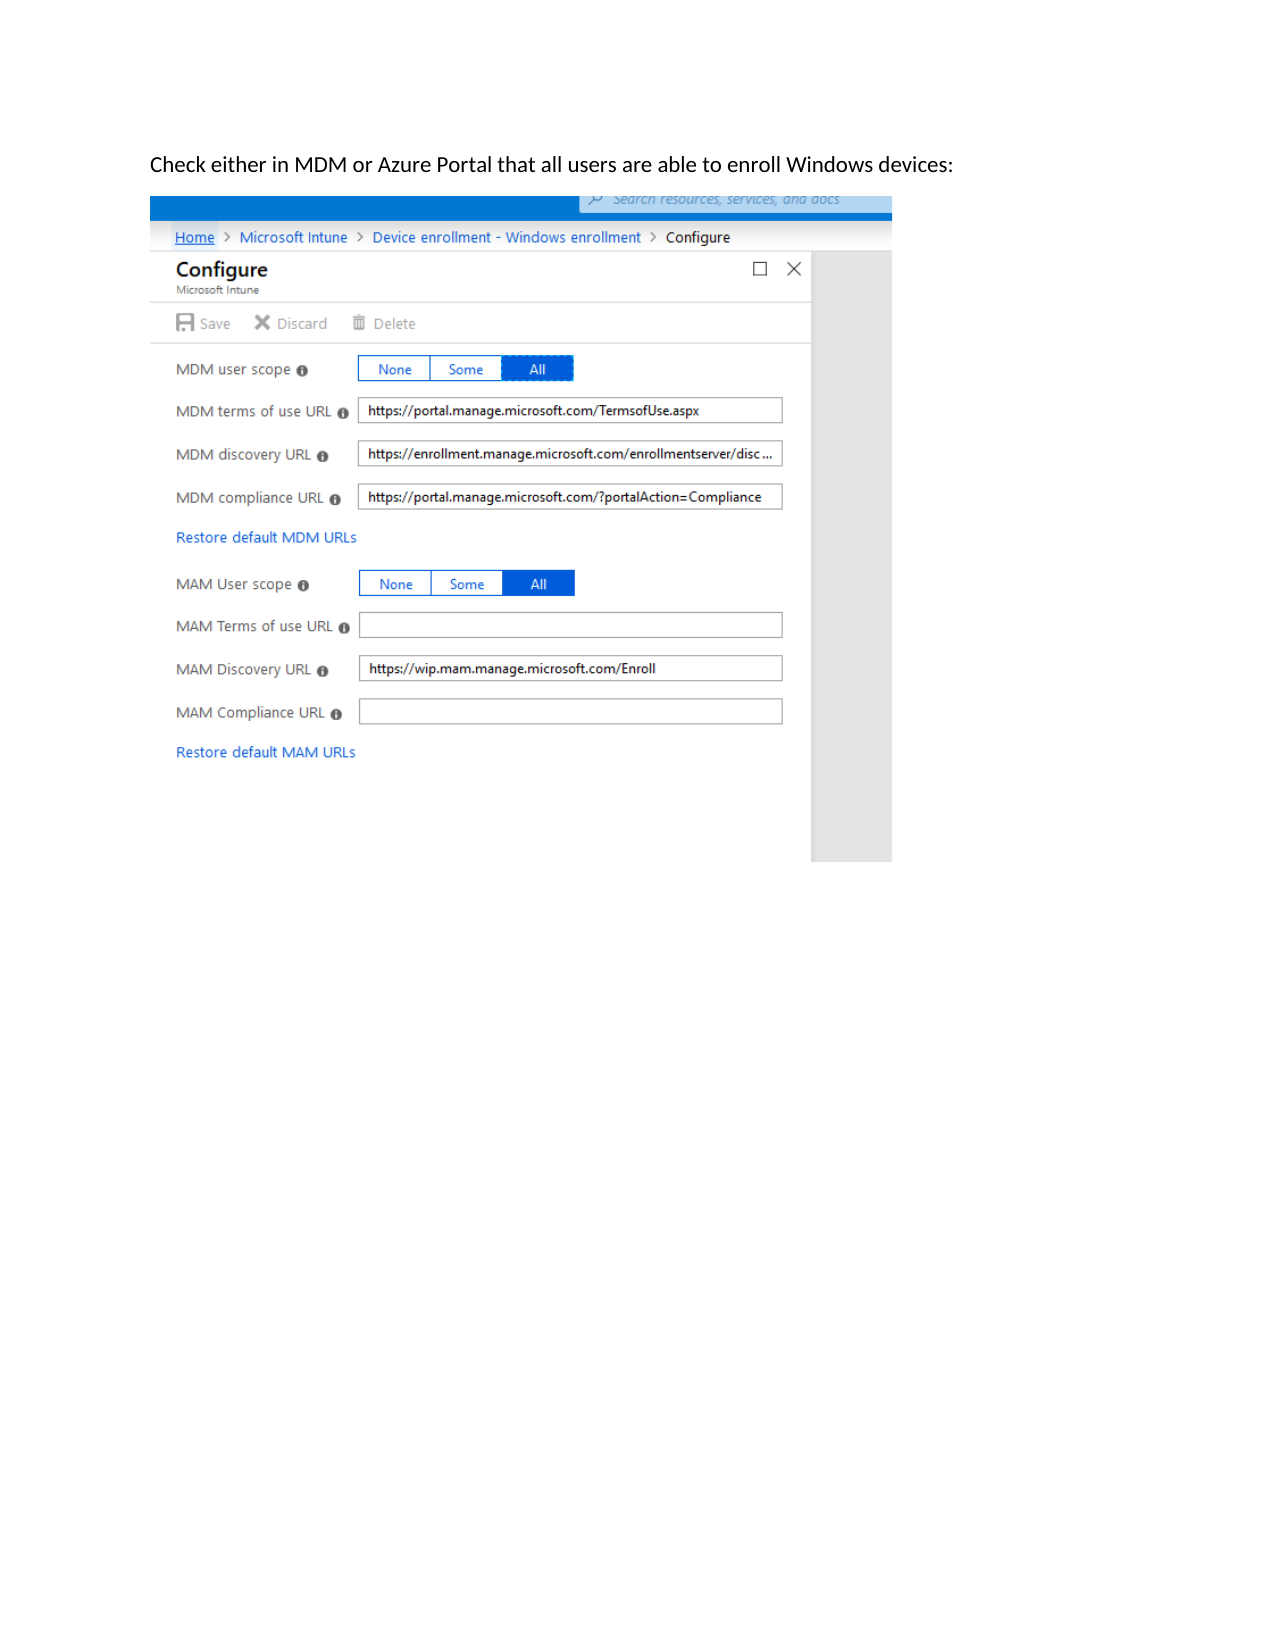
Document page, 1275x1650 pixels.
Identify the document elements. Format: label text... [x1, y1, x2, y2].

picture [150, 196, 893, 862]
text Check either in MDM or Azure Portal that all users are able to enroll Windows devices: [150, 150, 1125, 178]
